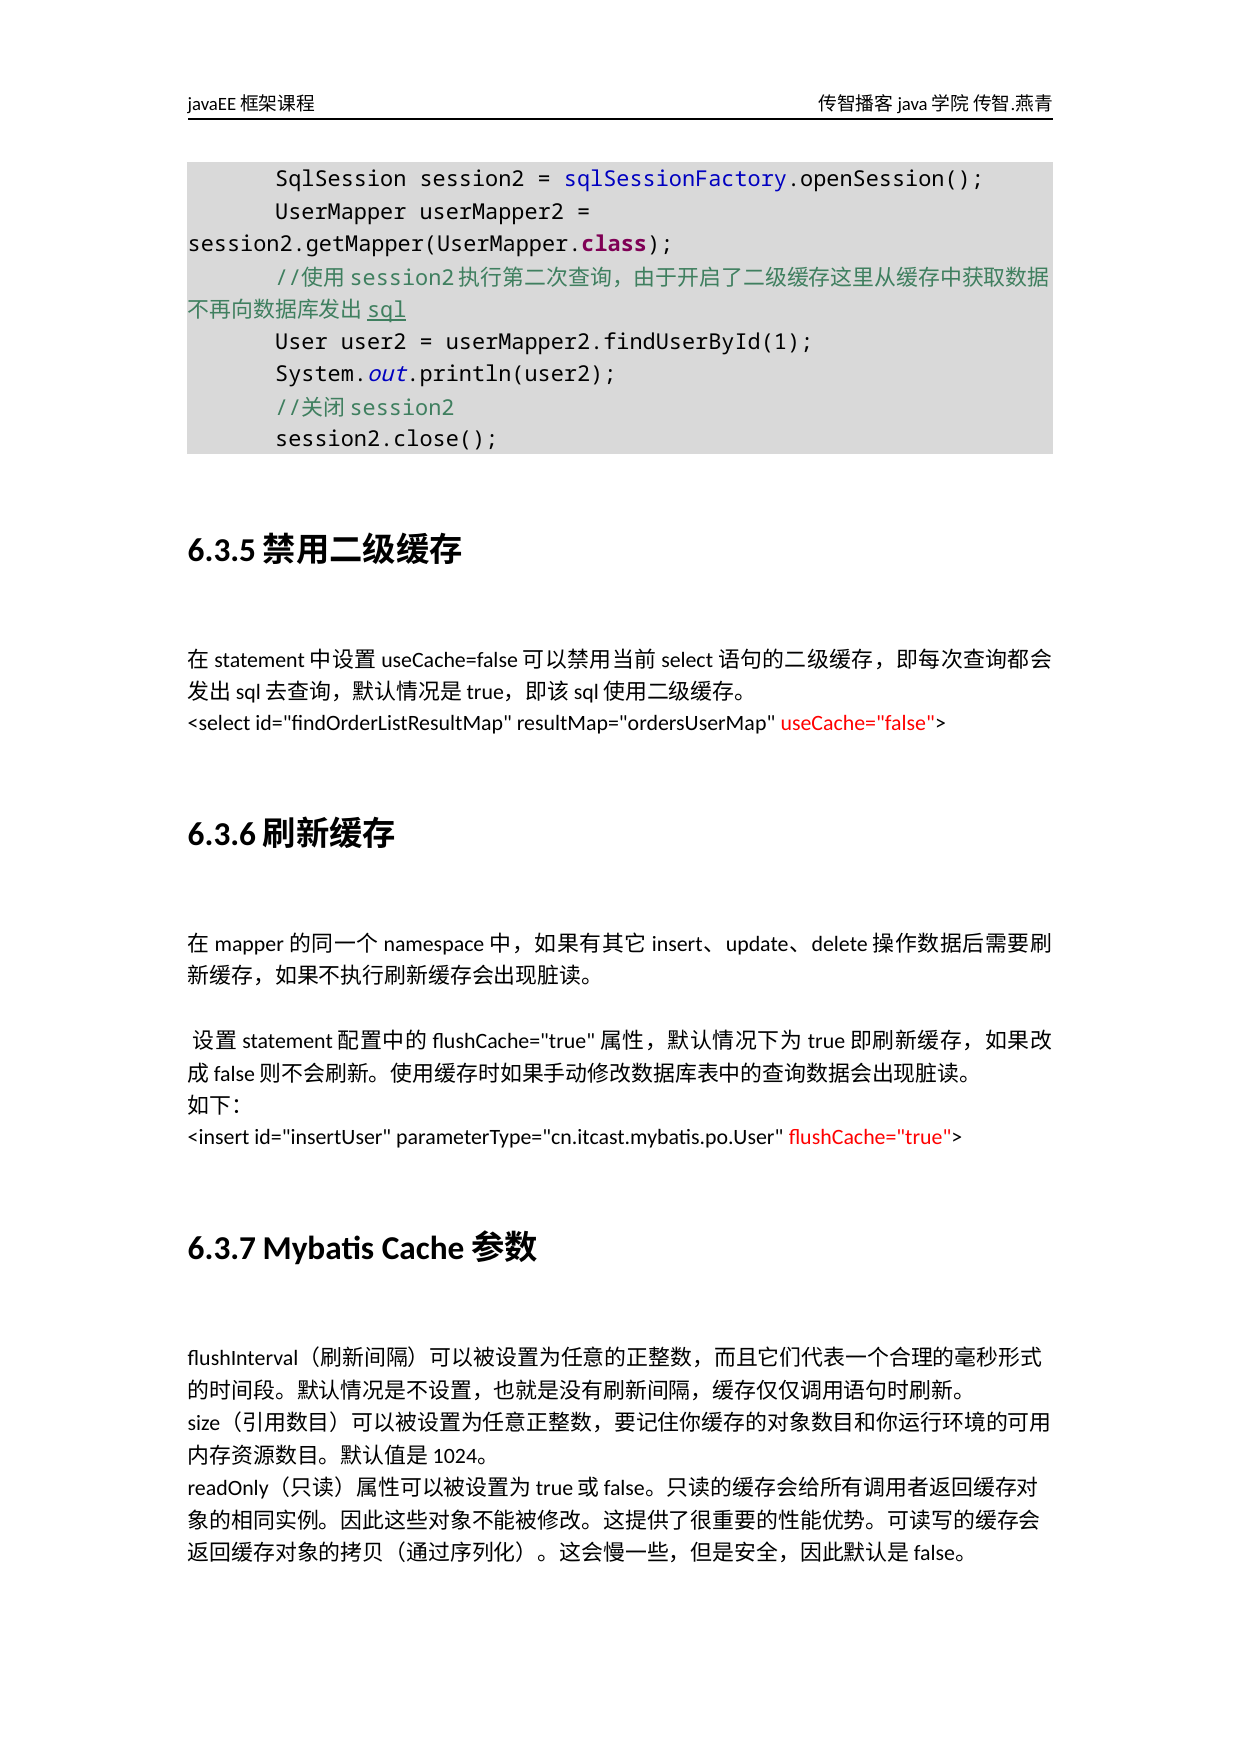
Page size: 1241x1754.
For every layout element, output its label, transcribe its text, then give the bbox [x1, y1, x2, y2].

text System.out.println(user2); [187, 357, 1053, 389]
text UserMapper userMapper2 = session2.getMapper(UserMapper.class); [187, 194, 1053, 259]
subtitle Mybatis Cache参数 [187, 1213, 1053, 1278]
text 在statement中设置useCache=false可以禁用当前select语句的二级缓存，即每次查询都会发出sql去查询，默认情况是true，即该sql使用二级缓存。 [187, 641, 1053, 706]
text User user2 = userMapper2.findUserById(1); [187, 324, 1053, 357]
text 如下： [187, 1088, 1053, 1121]
text 在mapper的同一个namespace中，如果有其它insert、update、delete操作数据后需要刷新缓存，如果不执行刷新缓存会出现脏读。 [187, 926, 1053, 991]
text //使用session2执行第二次查询，由于开启了二级缓存这里从缓存中获取数据不再向数据库发出sql [187, 259, 1053, 324]
text //关闭session2 [187, 389, 1053, 422]
text <select id="findOrderListResultMap" resultMap="ordersUserMap" useCache="false"> [187, 706, 1053, 739]
subtitle 禁用二级缓存 [187, 514, 1053, 579]
text <insert id="insertUser" parameterType="cn.itcast.mybatis.po.User" flushCache="true"> [187, 1121, 1053, 1153]
text readOnly（只读）属性可以被设置为true或false。只读的缓存会给所有调用者返回缓存对象的相同实例。因此这些对象不能被修改。这提供了很重要的性能优势。可读写的缓存会返回缓存对象的拷贝（通过序列化）。这会慢一些，但是安全，因此默认是false。 [187, 1470, 1053, 1567]
text SqlSession session2 = sqlSessionFactory.openSession(); [187, 162, 1053, 194]
text session2.close(); [187, 422, 1053, 454]
text size（引用数目）可以被设置为任意正整数，要记住你缓存的对象数目和你运行环境的可用内存资源数目。默认值是1024。 [187, 1405, 1053, 1470]
text flushInterval（刷新间隔）可以被设置为任意的正整数，而且它们代表一个合理的毫秒形式的时间段。默认情况是不设置，也就是没有刷新间隔，缓存仅仅调用语句时刷新。 [187, 1340, 1053, 1405]
subtitle 刷新缓存 [187, 798, 1053, 863]
text 设置statement配置中的flushCache="true" 属性，默认情况下为true即刷新缓存，如果改成false则不会刷新。使用缓存时如果手动修改数据库表中的查询数据会出现脏读。 [187, 1023, 1053, 1088]
